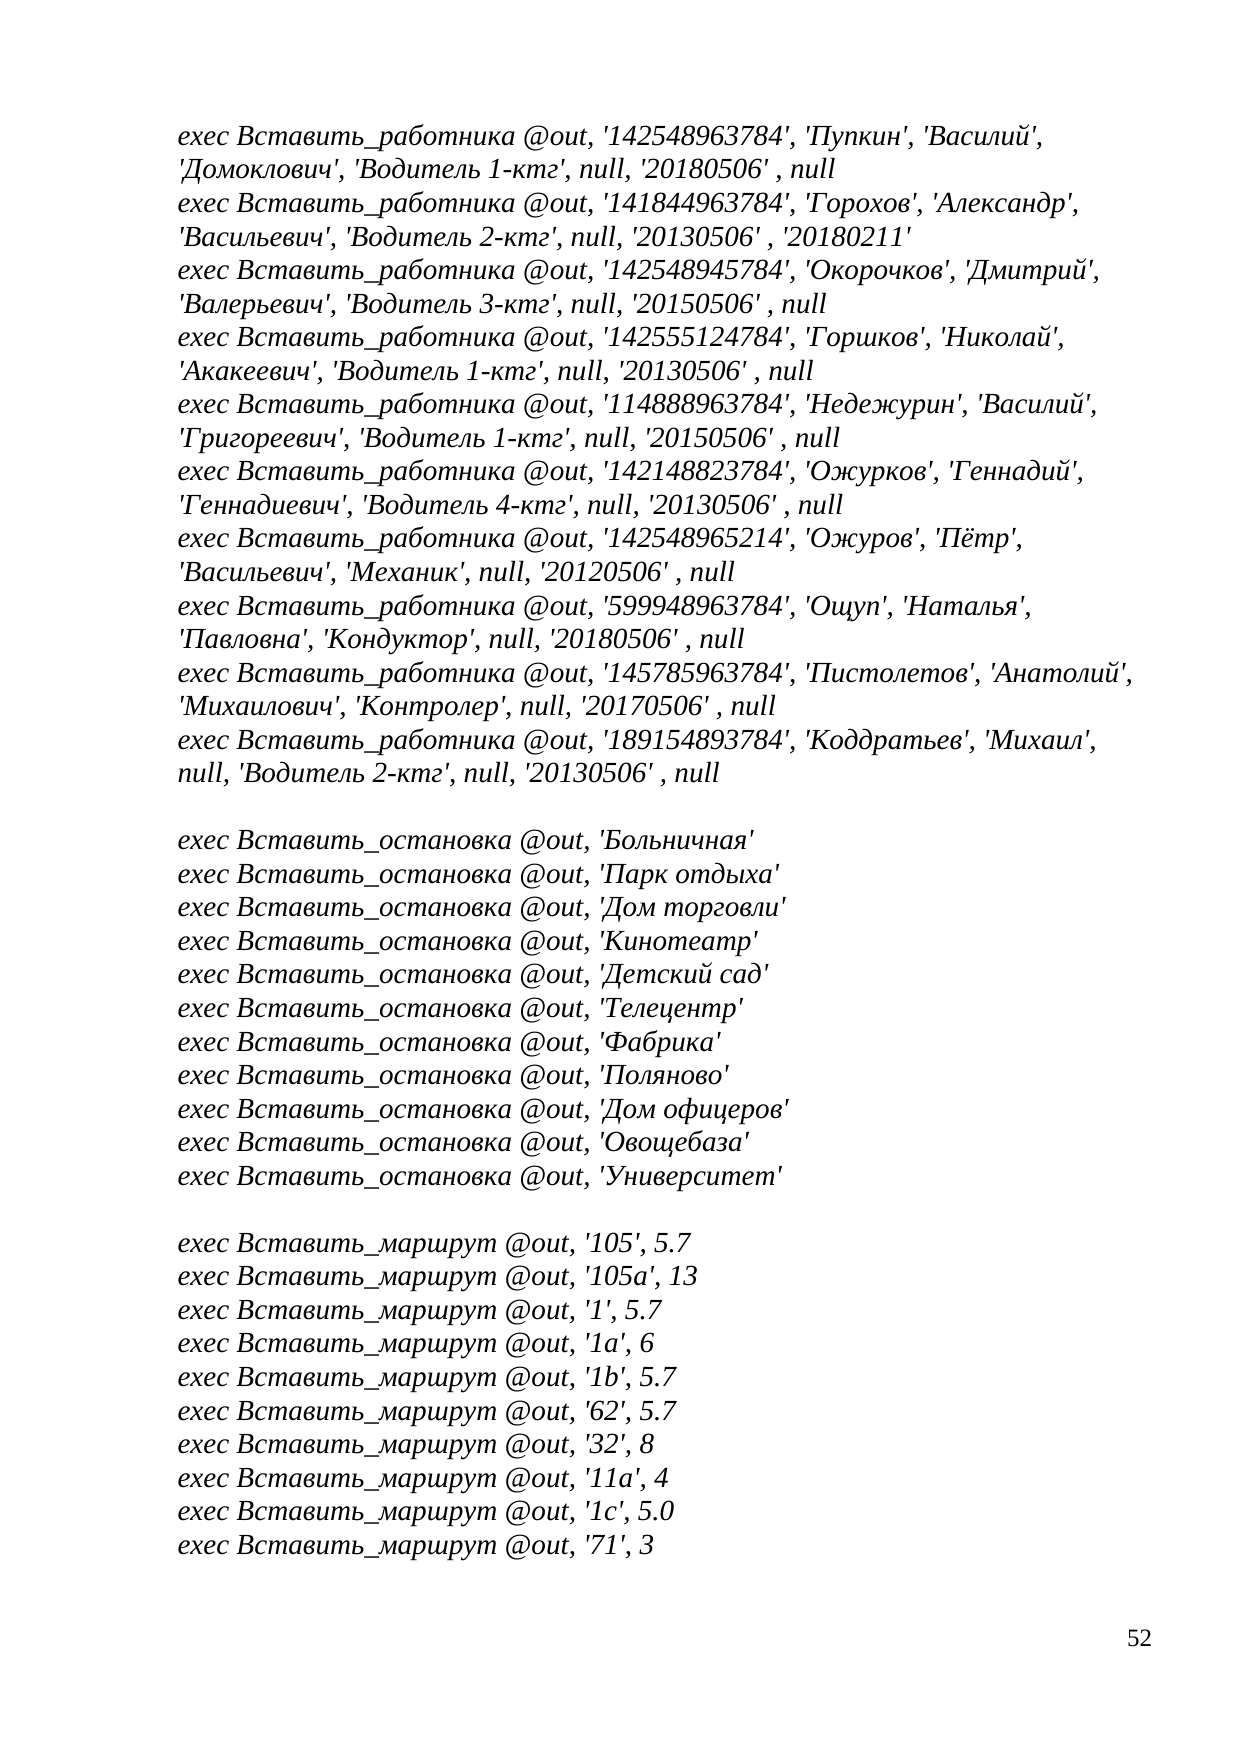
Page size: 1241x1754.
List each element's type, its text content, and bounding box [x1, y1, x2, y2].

text exec Вставить_маршрут @out, '1c', 5.0 [177, 1493, 1152, 1527]
text exec Вставить_остановка @out, 'Больничная' [177, 822, 1152, 856]
text exec Вставить_работника @out, '142548963784', 'Пупкин', 'Василий', 'Домоклович', 'Водитель 1-ктг', null, '20180506' , null [177, 118, 1152, 185]
text exec Вставить_работника @out, '599948963784', 'Ощуп', 'Наталья', 'Павловна', 'Кондуктор', null, '20180506' , null [177, 588, 1152, 655]
text exec Вставить_маршрут @out, '1a', 6 [177, 1326, 1152, 1359]
text exec Вставить_остановка @out, 'Дом торговли' [177, 889, 1152, 923]
text exec Вставить_маршрут @out, '71', 3 [177, 1527, 1152, 1560]
text exec Вставить_маршрут @out, '105', 5.7 [177, 1225, 1152, 1258]
text exec Вставить_маршрут @out, '1', 5.7 [177, 1292, 1152, 1326]
text exec Вставить_работника @out, '114888963784', 'Недежурин', 'Василий', 'Григореевич', 'Водитель 1-ктг', null, '20150506' , null [177, 386, 1152, 453]
text exec Вставить_работника @out, '142548945784', 'Окорочков', 'Дмитрий', 'Валерьевич', 'Водитель 3-ктг', null, '20150506' , null [177, 252, 1152, 319]
text exec Вставить_работника @out, '189154893784', 'Коддратьев', 'Михаил', null, 'Водитель 2-ктг', null, '20130506' , null [177, 722, 1152, 789]
text exec Вставить_маршрут @out, '1b', 5.7 [177, 1359, 1152, 1393]
text exec Вставить_работника @out, '142148823784', 'Ожурков', 'Геннадий', 'Геннадиевич', 'Водитель 4-ктг', null, '20130506' , null [177, 453, 1152, 521]
text exec Вставить_маршрут @out, '62', 5.7 [177, 1393, 1152, 1426]
text exec Вставить_остановка @out, 'Поляново' [177, 1057, 1152, 1091]
text exec Вставить_остановка @out, 'Университет' [177, 1158, 1152, 1191]
text exec Вставить_работника @out, '142555124784', 'Горшков', 'Николай', 'Акакеевич', 'Водитель 1-ктг', null, '20130506' , null [177, 319, 1152, 386]
text exec Вставить_остановка @out, 'Овощебаза' [177, 1124, 1152, 1158]
text exec Вставить_маршрут @out, '105a', 13 [177, 1258, 1152, 1292]
text exec Вставить_маршрут @out, '11a', 4 [177, 1460, 1152, 1493]
text exec Вставить_остановка @out, 'Фабрика' [177, 1024, 1152, 1057]
text exec Вставить_маршрут @out, '32', 8 [177, 1426, 1152, 1460]
text exec Вставить_остановка @out, 'Кинотеатр' [177, 923, 1152, 957]
text exec Вставить_остановка @out, 'Детский сад' [177, 957, 1152, 990]
text exec Вставить_остановка @out, 'Дом офицеров' [177, 1091, 1152, 1124]
text exec Вставить_остановка @out, 'Парк отдыха' [177, 856, 1152, 889]
text exec Вставить_работника @out, '142548965214', 'Ожуров', 'Пётр', 'Васильевич', 'Механик', null, '20120506' , null [177, 521, 1152, 588]
text exec Вставить_остановка @out, 'Телецентр' [177, 990, 1152, 1024]
text exec Вставить_работника @out, '141844963784', 'Горохов', 'Александр', 'Васильевич', 'Водитель 2-ктг', null, '20130506' , '20180211' [177, 185, 1152, 252]
text exec Вставить_работника @out, '145785963784', 'Пистолетов', 'Анатолий', 'Михаилович', 'Контролер', null, '20170506' , null [177, 655, 1152, 722]
